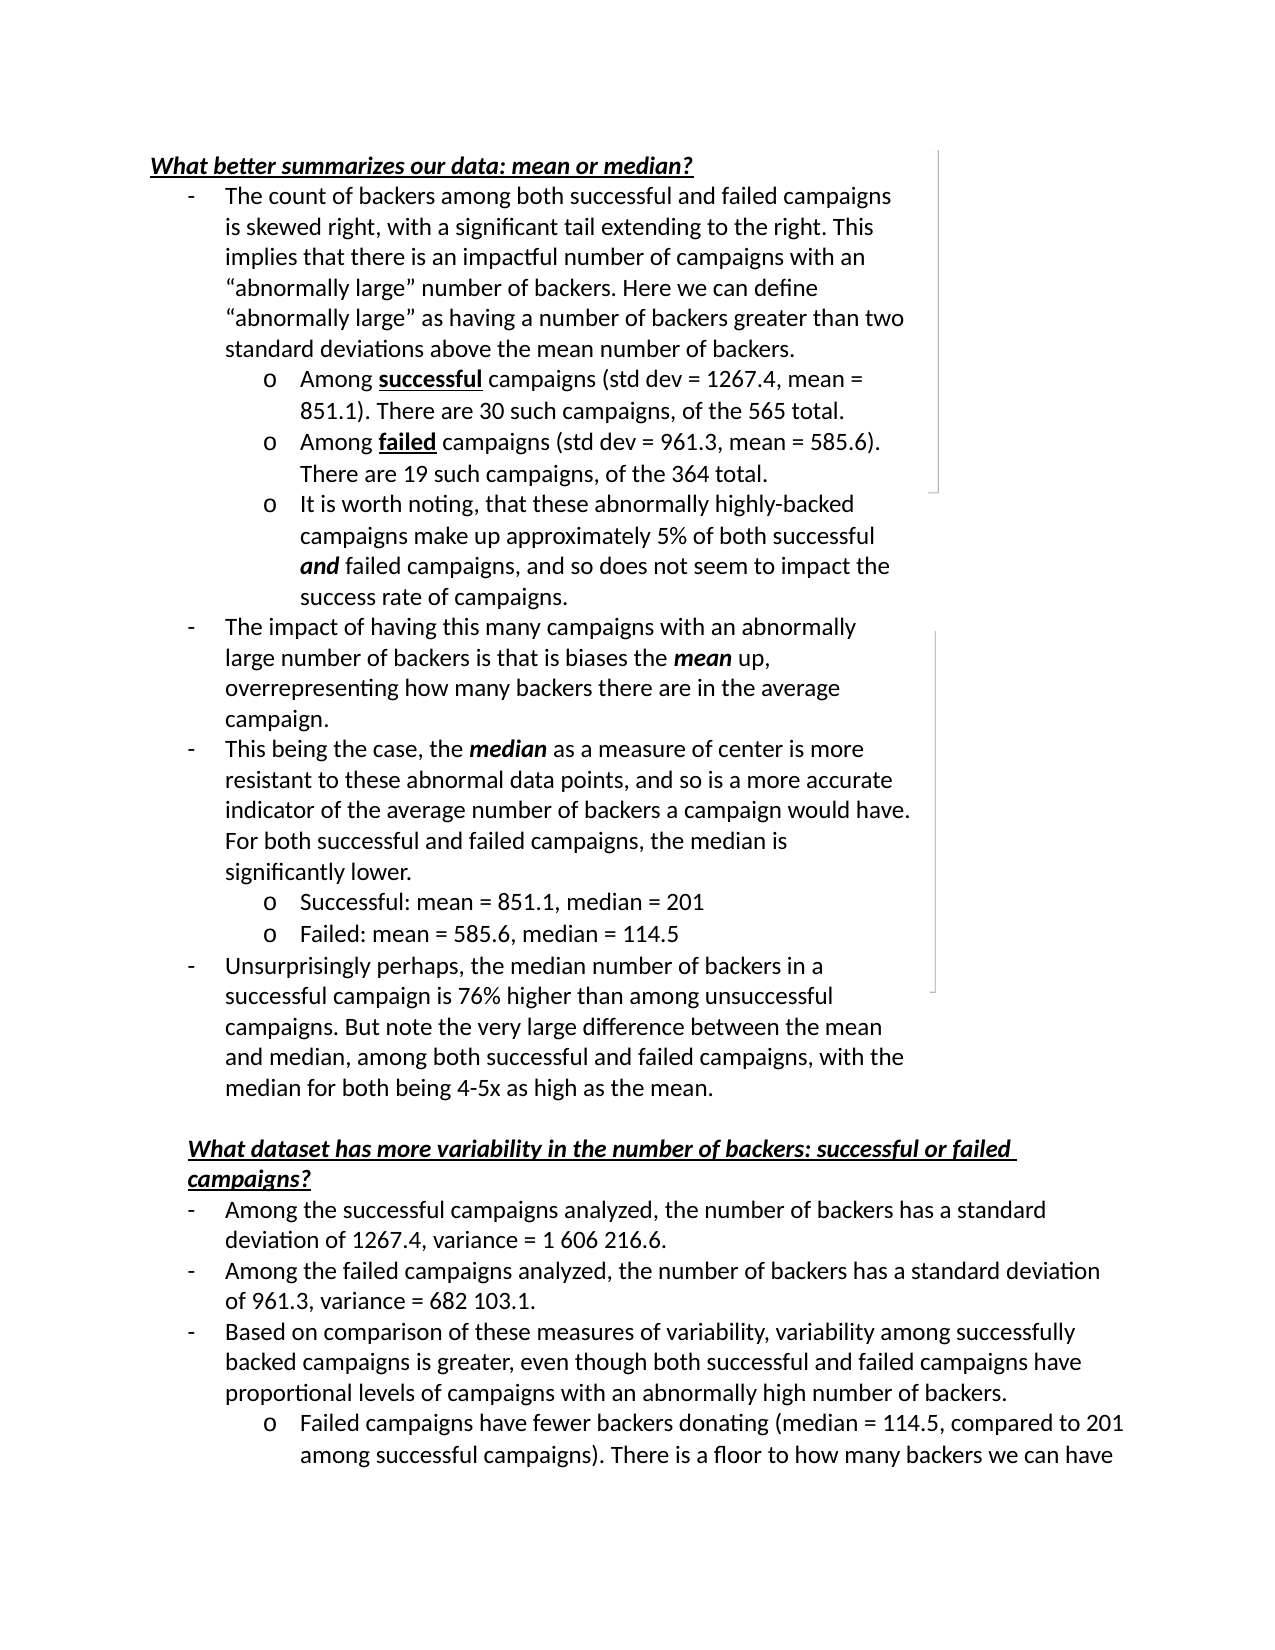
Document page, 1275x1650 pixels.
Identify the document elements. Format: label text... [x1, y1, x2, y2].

list Based on comparison of these measures of variability, variability among successfully backed campaigns is greater, even though both successful and failed campaigns have proportional levels of campaigns with an abnormally high number of backers. [187, 1316, 1125, 1408]
list Among failed campaigns (std dev = 961.3, mean = 585.6). There are 19 such campaigns, of the 364 total. [262, 426, 927, 488]
picture [927, 150, 1198, 607]
list Among the successful campaigns analyzed, the number of backers has a standard deviation of 1267.4, variance = 1 606 216.6. [187, 1194, 1125, 1255]
text What better summarizes our data: mean or median? [150, 150, 927, 181]
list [262, 1408, 1125, 1470]
picture [929, 631, 1196, 1119]
list It is worth noting, that these abnormally highly-backed campaigns make up approximately 5% of both successful and failed campaigns, and so does not seem to impact the success rate of campaigns. [262, 488, 1125, 612]
list Among the failed campaigns analyzed, the number of backers has a standard deviation of 961.3, variance = 682 103.1. [187, 1255, 1125, 1316]
list Successful: mean = 851.1, median = 201 [262, 886, 929, 918]
list This being the case, the median as a measure of center is more resistant to these abnormal data points, and so is a more accurate indicator of the average number of backers a campaign would have. For both successful and failed campaigns, the median is significantly lower. [187, 734, 929, 886]
list Failed: mean = 585.6, median = 114.5 [262, 918, 929, 950]
list Among successful campaigns (std dev = 1267.4, mean = 851.1). There are 30 such campaigns, of the 565 total. [262, 364, 927, 426]
list Unsurprisingly perhaps, the median number of backers in a successful campaign is 76% higher than among unsuccessful campaigns. But note the very large difference between the mean and median, among both successful and failed campaigns, with the median for both being 4-5x as high as the mean. [187, 950, 929, 1102]
list The count of backers among both successful and failed campaigns is skewed right, with a significant tail extending to the right. This implies that there is an impactful number of campaigns with an “abnormally large” number of backers. Here we can define “abnormally large” as having a number of backers greater than two standard deviations above the mean number of backers. [187, 181, 927, 364]
text What dataset has more variability in the number of backers: successful or failed campaigns? [187, 1133, 1125, 1194]
list The impact of having this many campaigns with an abnormally large number of backers is that is biases the mean up, overrepresenting how many backers there are in the average campaign. [187, 612, 1125, 734]
